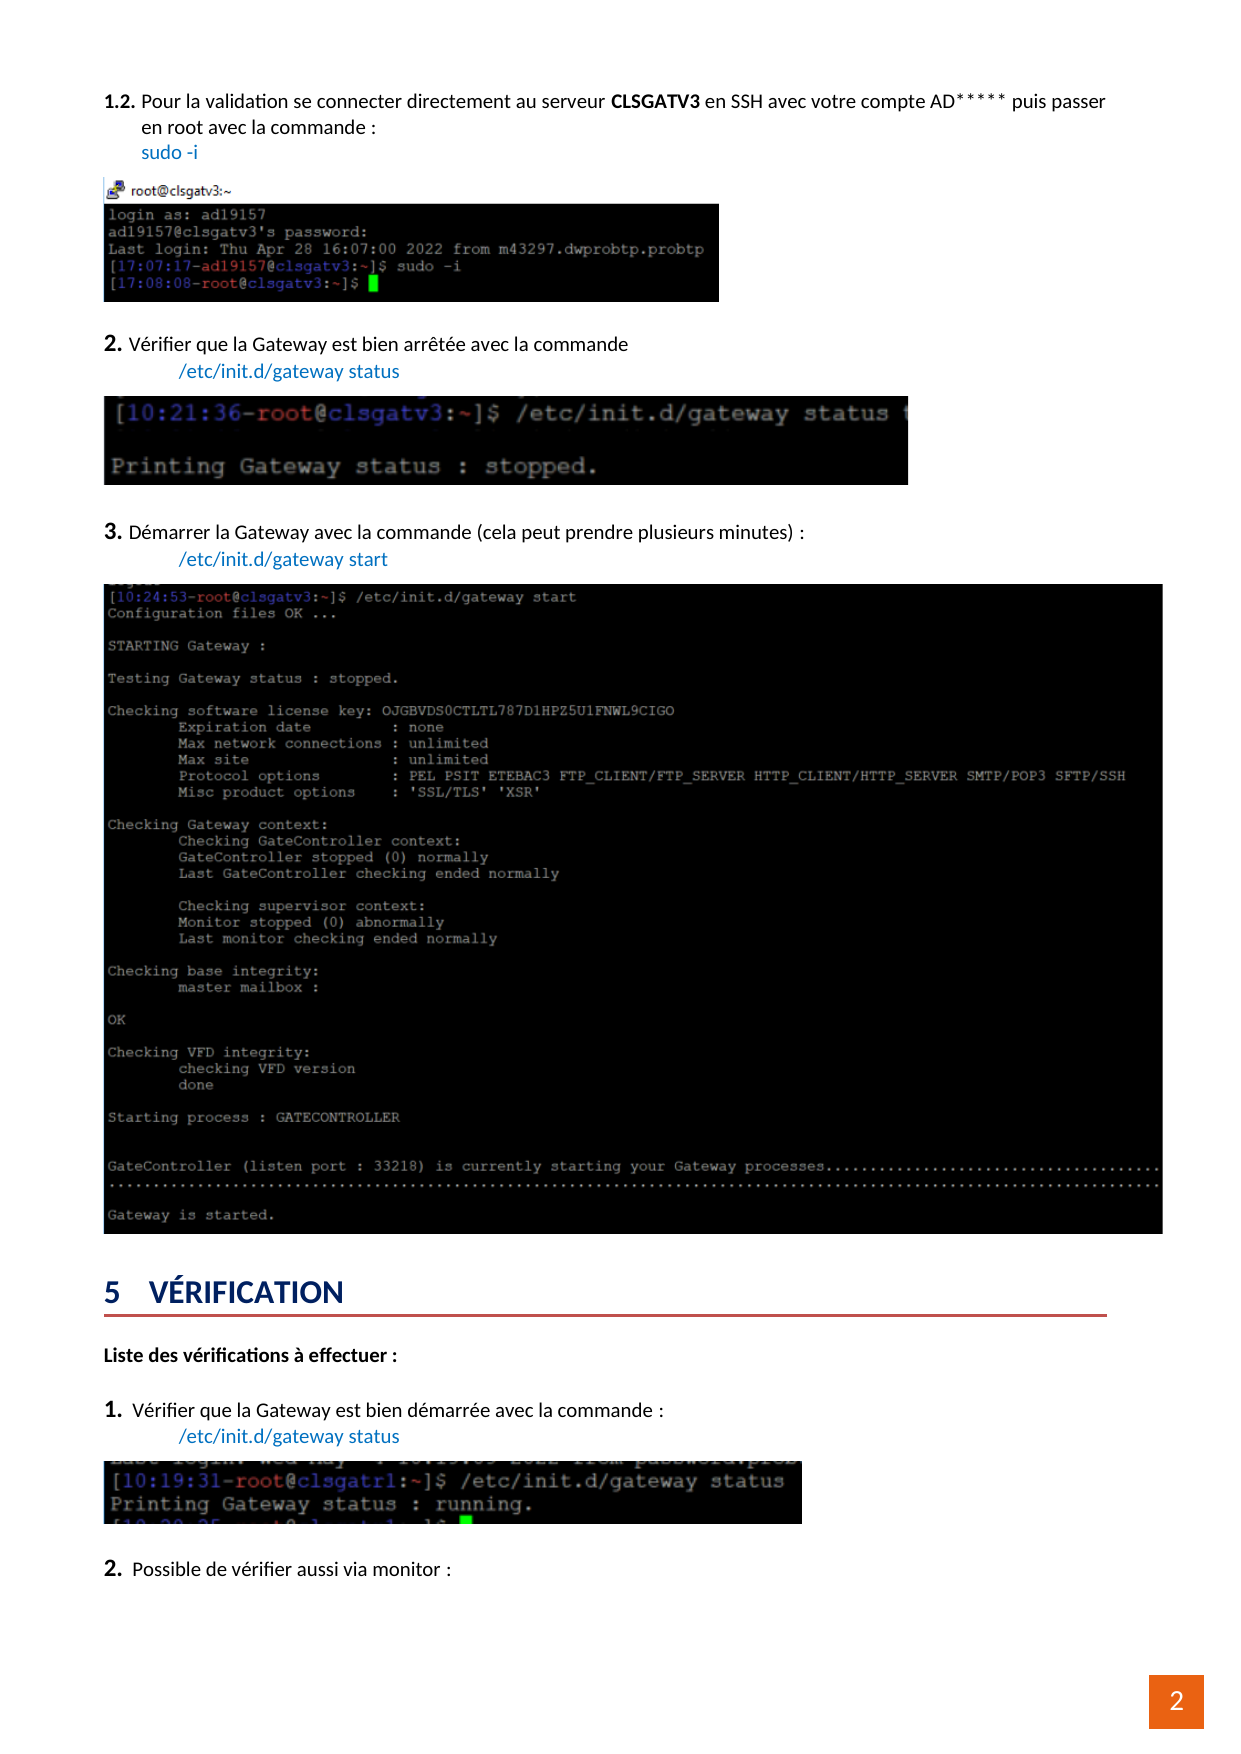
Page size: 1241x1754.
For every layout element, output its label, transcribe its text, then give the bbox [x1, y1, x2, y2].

text 2. Vérifier que la Gateway est bien arrêtée avec la commande [103, 327, 1107, 358]
picture [103, 1461, 802, 1524]
text 2. Possible de vérifier aussi via monitor : [103, 1552, 1107, 1583]
text 1. Vérifier que la Gateway est bien démarrée avec la commande : [103, 1393, 1107, 1423]
picture [103, 396, 909, 485]
subtitle Vérification [103, 1271, 1107, 1317]
text Liste des vérifications à effectuer : [103, 1342, 1107, 1367]
picture [103, 177, 719, 302]
picture [103, 584, 1163, 1234]
text /etc/init.d/gateway start [103, 546, 1107, 571]
text /etc/init.d/gateway status [103, 1423, 1107, 1449]
list sudo -i [141, 139, 1107, 165]
text 3. Démarrer la Gateway avec la commande (cela peut prendre plusieurs minutes) : [103, 515, 1107, 546]
list Pour la validation se connecter directement au serveur CLSGATV3 en SSH avec votre compte AD***** puis passer en root avec la commande : [103, 89, 1107, 139]
text /etc/init.d/gateway status [103, 358, 1107, 383]
